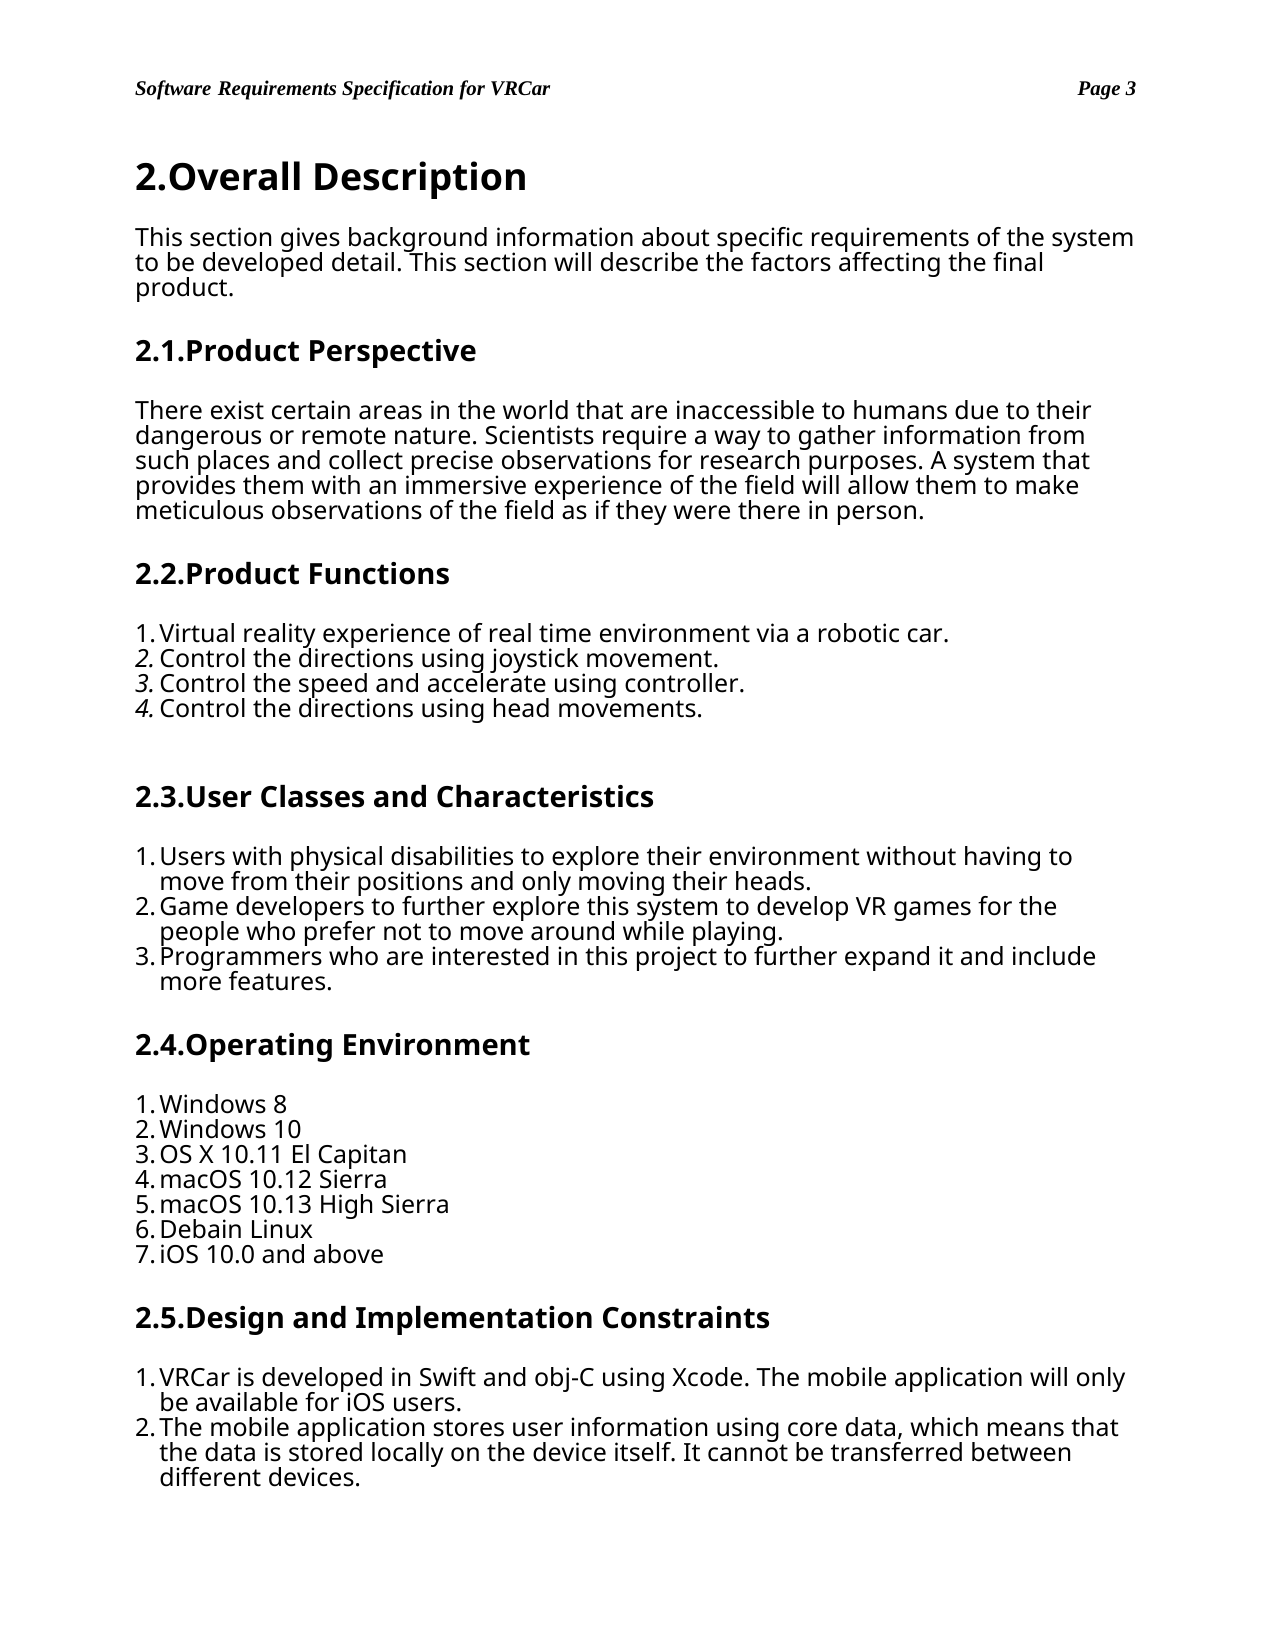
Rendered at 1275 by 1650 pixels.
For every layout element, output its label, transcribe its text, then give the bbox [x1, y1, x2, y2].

subtitle Overall Description [135, 150, 1140, 201]
text There exist certain areas in the world that are inaccessible to humans due to their dangerous or remote nature. Scientists require a way to gather information from such places and collect precise observations for research purposes. A system that provides them with an immersive experience of the field will allow them to make meticulous observations of the field as if they were there in person. [135, 399, 1140, 524]
list Programmers who are interested in this project to further expand it and include more features. [135, 945, 1140, 995]
subtitle User Classes and Characteristics [135, 776, 1140, 816]
list Users with physical disabilities to explore their environment without having to move from their positions and only moving their heads. [135, 845, 1140, 895]
list Control the directions using joystick movement. [135, 647, 1140, 672]
list Debain Linux [135, 1218, 1140, 1243]
subtitle Operating Environment [135, 1024, 1140, 1064]
list The mobile application stores user information using core data, which means that the data is stored locally on the device itself. It cannot be transferred between different devices. [135, 1416, 1140, 1491]
list iOS 10.0 and above [135, 1243, 1140, 1268]
text This section gives background information about specific requirements of the system to be developed detail. This section will describe the factors affecting the final product. [135, 226, 1140, 301]
list Virtual reality experience of real time environment via a robotic car. [135, 622, 1140, 647]
subtitle Design and Implementation Constraints [135, 1297, 1140, 1337]
list Windows 8 [135, 1093, 1140, 1118]
list OS X 10.11 El Capitan [135, 1143, 1140, 1168]
list Game developers to further explore this system to develop VR games for the people who prefer not to move around while playing. [135, 895, 1140, 945]
list macOS 10.12 Sierra [135, 1168, 1140, 1193]
list Windows 10 [135, 1118, 1140, 1143]
subtitle Product Functions [135, 553, 1140, 593]
list macOS 10.13 High Sierra [135, 1193, 1140, 1218]
list VRCar is developed in Swift and obj-C using Xcode. The mobile application will only be available for iOS users. [135, 1366, 1140, 1416]
subtitle Product Perspective [135, 330, 1140, 370]
list Control the speed and accelerate using controller. [135, 672, 1140, 697]
list Control the directions using head movements. [135, 697, 1140, 722]
